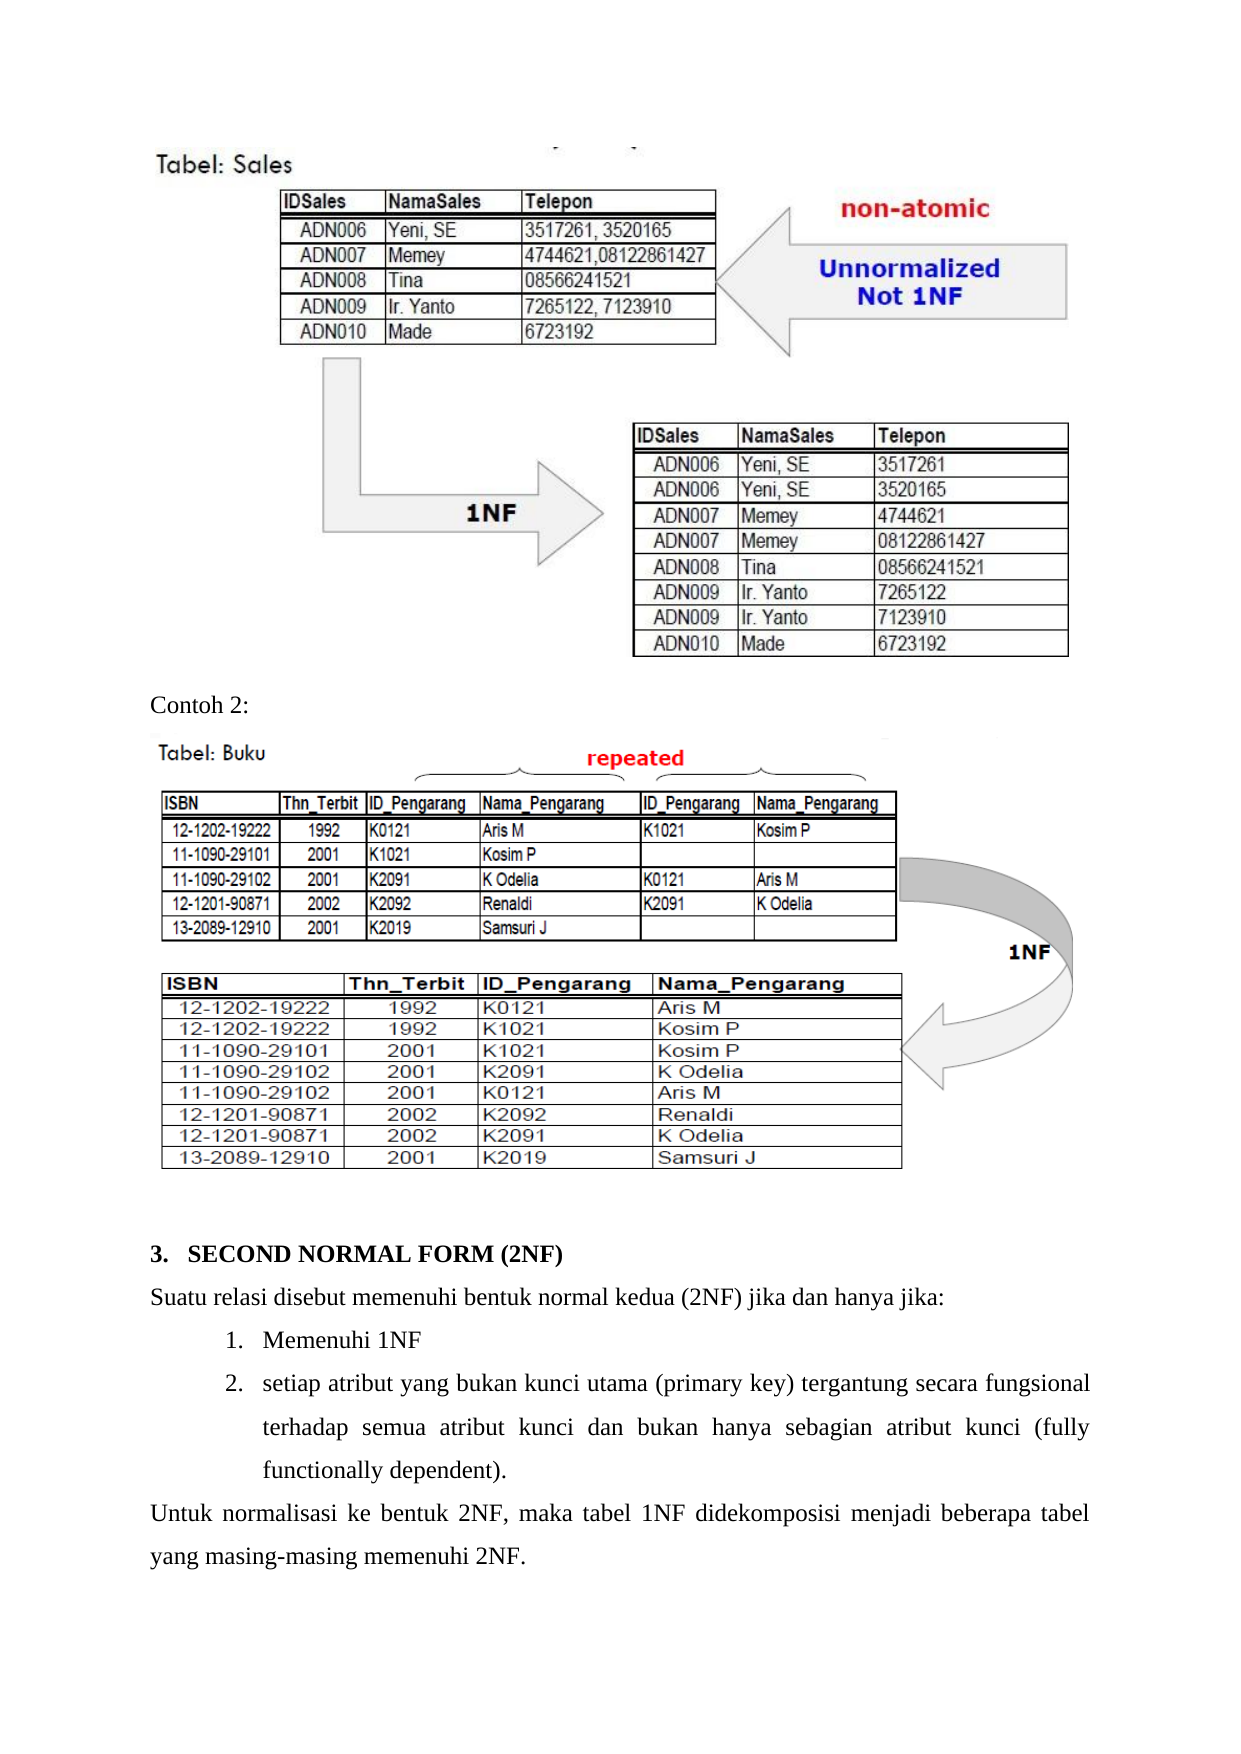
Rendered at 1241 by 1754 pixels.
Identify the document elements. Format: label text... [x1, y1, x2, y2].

text Suatu relasi disebut memenuhi bentuk normal kedua (2NF) jika dan hanya jika: [150, 1282, 1148, 1311]
list setiap atribut yang bukan kunci utama (primary key) tergantung secara fungsional terhadap semua atribut kunci dan bukan hanya sebagian atribut kunci (fully functionally dependent). [225, 1368, 1091, 1483]
list Memenuhi 1NF [225, 1325, 1148, 1354]
text Contoh 2: [150, 690, 1148, 719]
picture [155, 147, 1069, 657]
text Untuk normalisasi ke bentuk 2NF, maka tabel 1NF didekomposisi menjadi beberapa tabel yang masing-masing memenuhi 2NF. [150, 1498, 1090, 1570]
subtitle SECOND NORMAL FORM (2NF) [150, 1239, 1148, 1268]
picture [150, 733, 1074, 1169]
